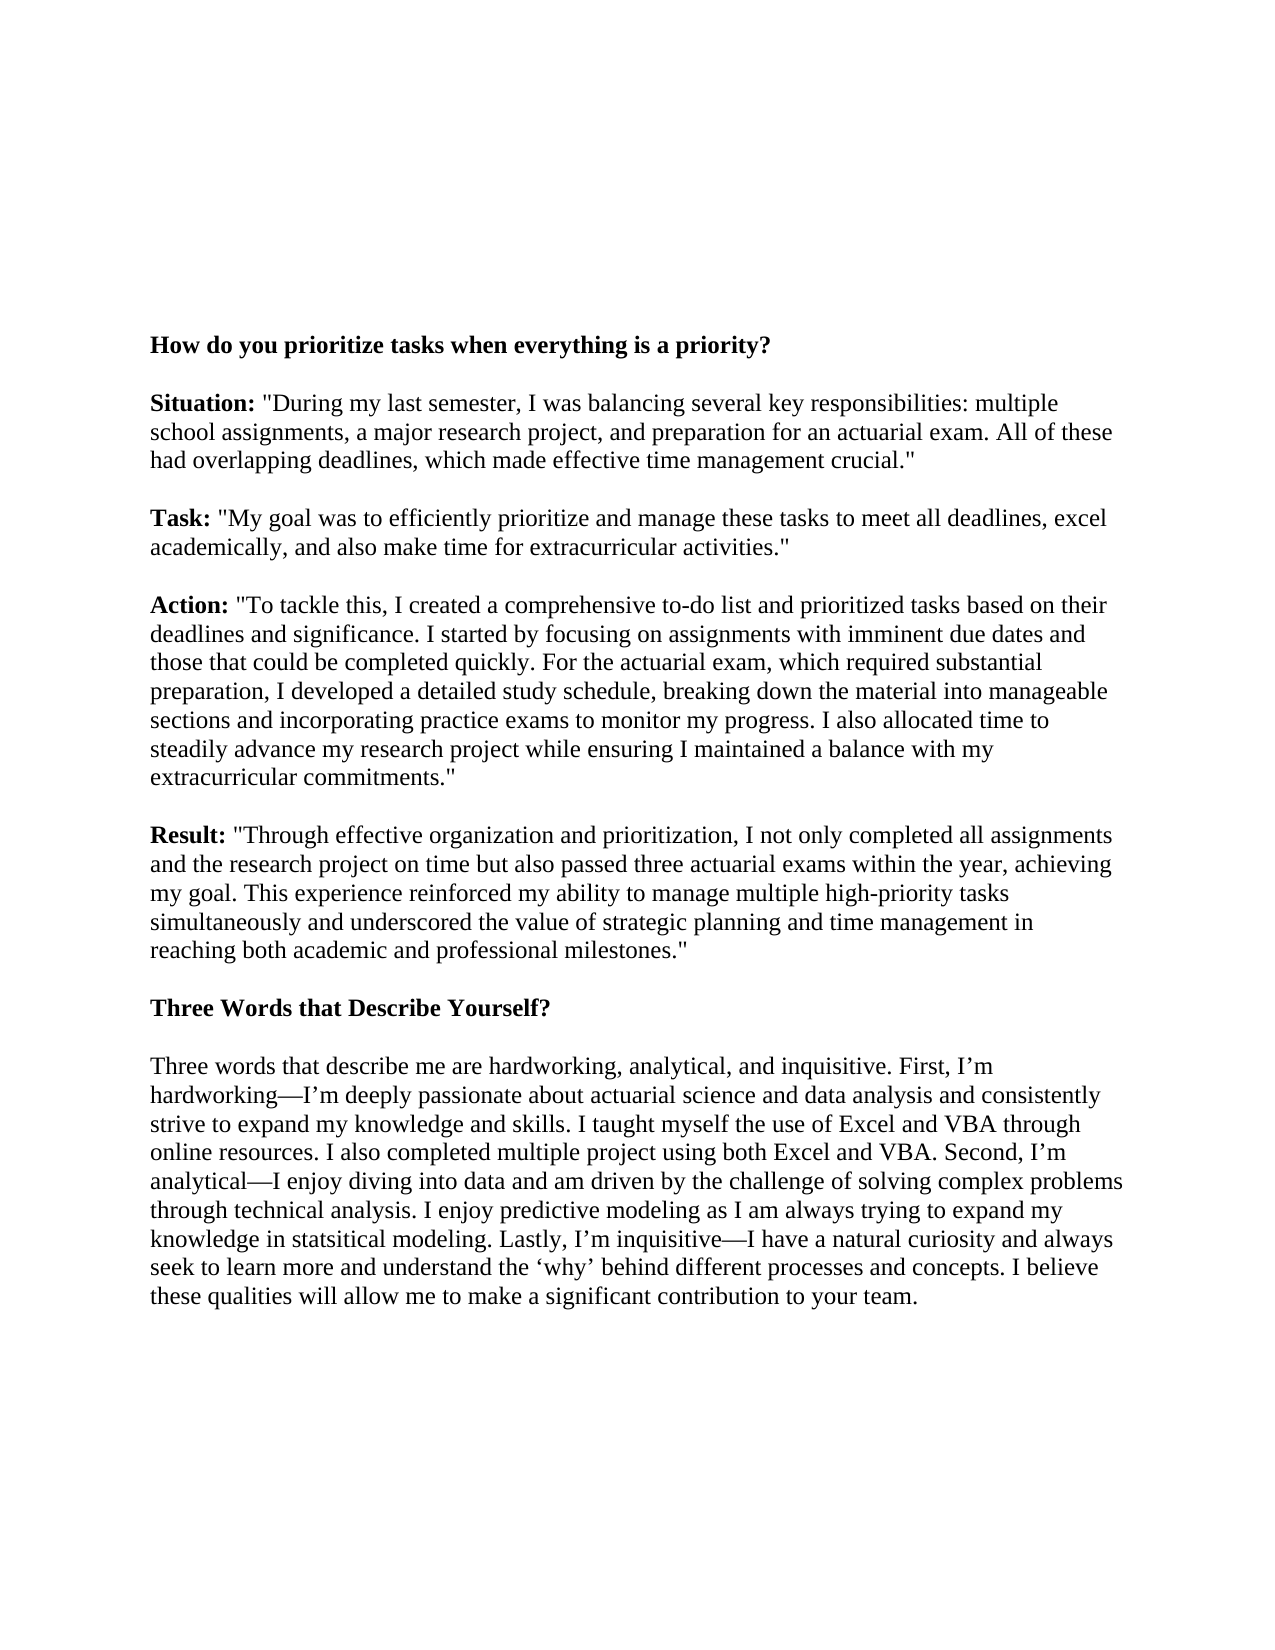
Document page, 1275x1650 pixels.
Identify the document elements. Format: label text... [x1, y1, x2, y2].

text Task: "My goal was to efficiently prioritize and manage these tasks to meet all deadlines, excel academically, and also make time for extracurricular activities." [150, 503, 1125, 561]
text Situation: "During my last semester, I was balancing several key responsibilities: multiple school assignments, a major research project, and preparation for an actuarial exam. All of these had overlapping deadlines, which made effective time management crucial." [150, 388, 1125, 474]
text How do you prioritize tasks when everything is a priority? [150, 330, 1125, 359]
text Result: "Through effective organization and prioritization, I not only completed all assignments and the research project on time but also passed three actuarial exams within the year, achieving my goal. This experience reinforced my ability to manage multiple high-priority tasks simultaneously and underscored the value of strategic planning and time management in reaching both academic and professional milestones." [150, 820, 1125, 964]
text Three words that describe me are hardworking, analytical, and inquisitive. First, I’m hardworking—I’m deeply passionate about actuarial science and data analysis and consistently strive to expand my knowledge and skills. I taught myself the use of Excel and VBA through online resources. I also completed multiple project using both Excel and VBA. Second, I’m analytical—I enjoy diving into data and am driven by the challenge of solving complex problems through technical analysis. I enjoy predictive modeling as I am always trying to expand my knowledge in statsitical modeling. Lastly, I’m inquisitive—I have a natural curiosity and always seek to learn more and understand the ‘why’ behind different processes and concepts. I believe these qualities will allow me to make a significant contribution to your team. [150, 1051, 1125, 1310]
text Three Words that Describe Yourself? [150, 993, 1125, 1022]
text Action: "To tackle this, I created a comprehensive to-do list and prioritized tasks based on their deadlines and significance. I started by focusing on assignments with imminent due dates and those that could be completed quickly. For the actuarial exam, which required substantial preparation, I developed a detailed study schedule, breaking down the material into manageable sections and incorporating practice exams to monitor my progress. I also allocated time to steadily advance my research project while ensuring I maintained a balance with my extracurricular commitments." [150, 590, 1125, 791]
